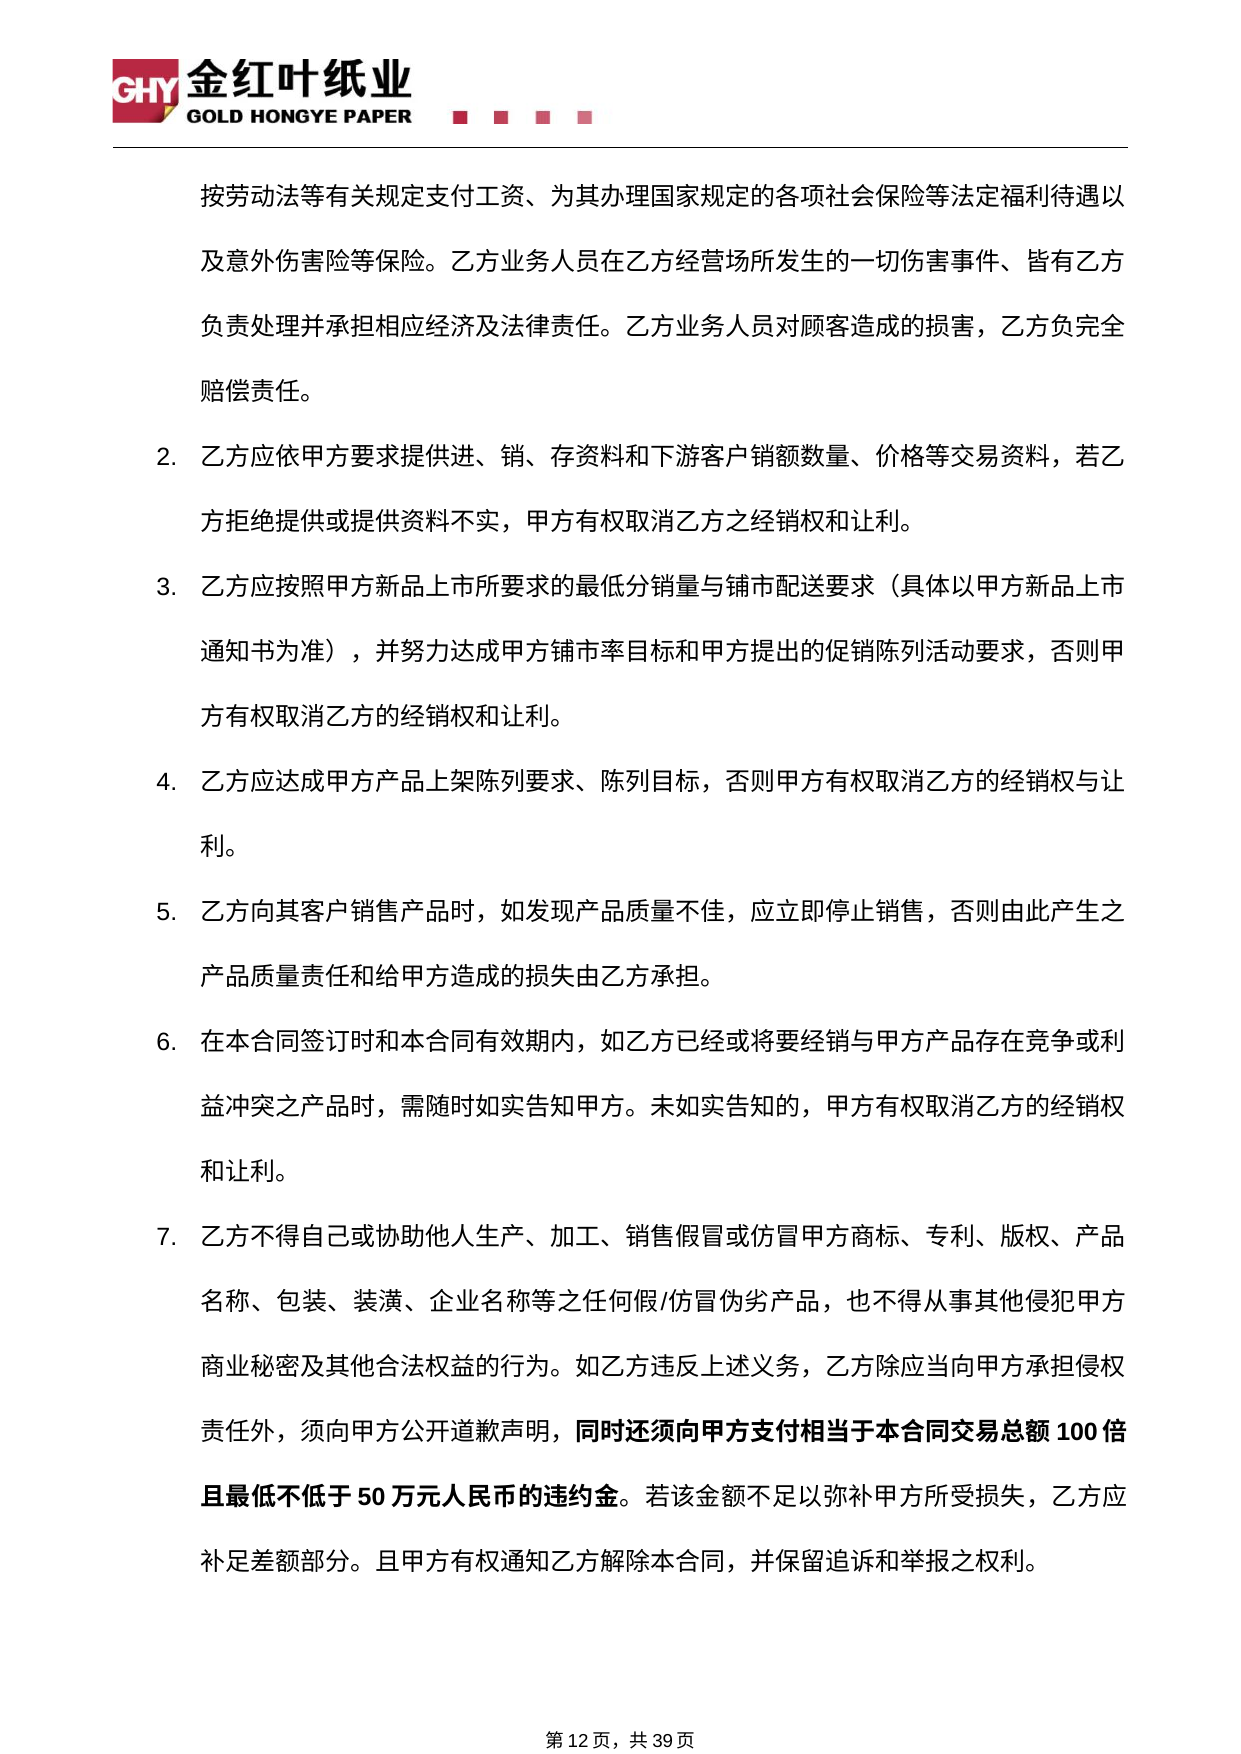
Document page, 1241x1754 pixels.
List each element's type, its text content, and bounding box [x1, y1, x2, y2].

list 乙方应达成甲方产品上架陈列要求、陈列目标，否则甲方有权取消乙方的经销权与让利。 [156, 747, 1128, 877]
list 乙方应按照甲方新品上市所要求的最低分销量与铺市配送要求（具体以甲方新品上市通知书为准），并努力达成甲方铺市率目标和甲方提出的促销陈列活动要求，否则甲方有权取消乙方的经销权和让利。 [156, 552, 1128, 747]
list 乙方向其客户销售产品时，如发现产品质量不佳，应立即停止销售，否则由此产生之产品质量责任和给甲方造成的损失由乙方承担。 [156, 877, 1128, 1007]
list 在本合同签订时和本合同有效期内，如乙方已经或将要经销与甲方产品存在竞争或利益冲突之产品时，需随时如实告知甲方。未如实告知的，甲方有权取消乙方的经销权和让利。 [156, 1007, 1128, 1202]
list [156, 162, 1128, 422]
list 乙方不得自己或协助他人生产、加工、销售假冒或仿冒甲方商标、专利、版权、产品名称、包装、装潢、企业名称等之任何假/仿冒伪劣产品，也不得从事其他侵犯甲方商业秘密及其他合法权益的行为。如乙方违反上述义务，乙方除应当向甲方承担侵权责任外，须向甲方公开道歉声明，同时还须向甲方支付相当于本合同交易总额100倍且最低不低于50万元人民币的违约金。若该金额不足以弥补甲方所受损失，乙方应补足差额部分。且甲方有权通知乙方解除本合同，并保留追诉和举报之权利。 [156, 1202, 1128, 1592]
picture [112, 59, 613, 124]
list 乙方应依甲方要求提供进、销、存资料和下游客户销额数量、价格等交易资料，若乙方拒绝提供或提供资料不实，甲方有权取消乙方之经销权和让利。 [156, 422, 1128, 552]
